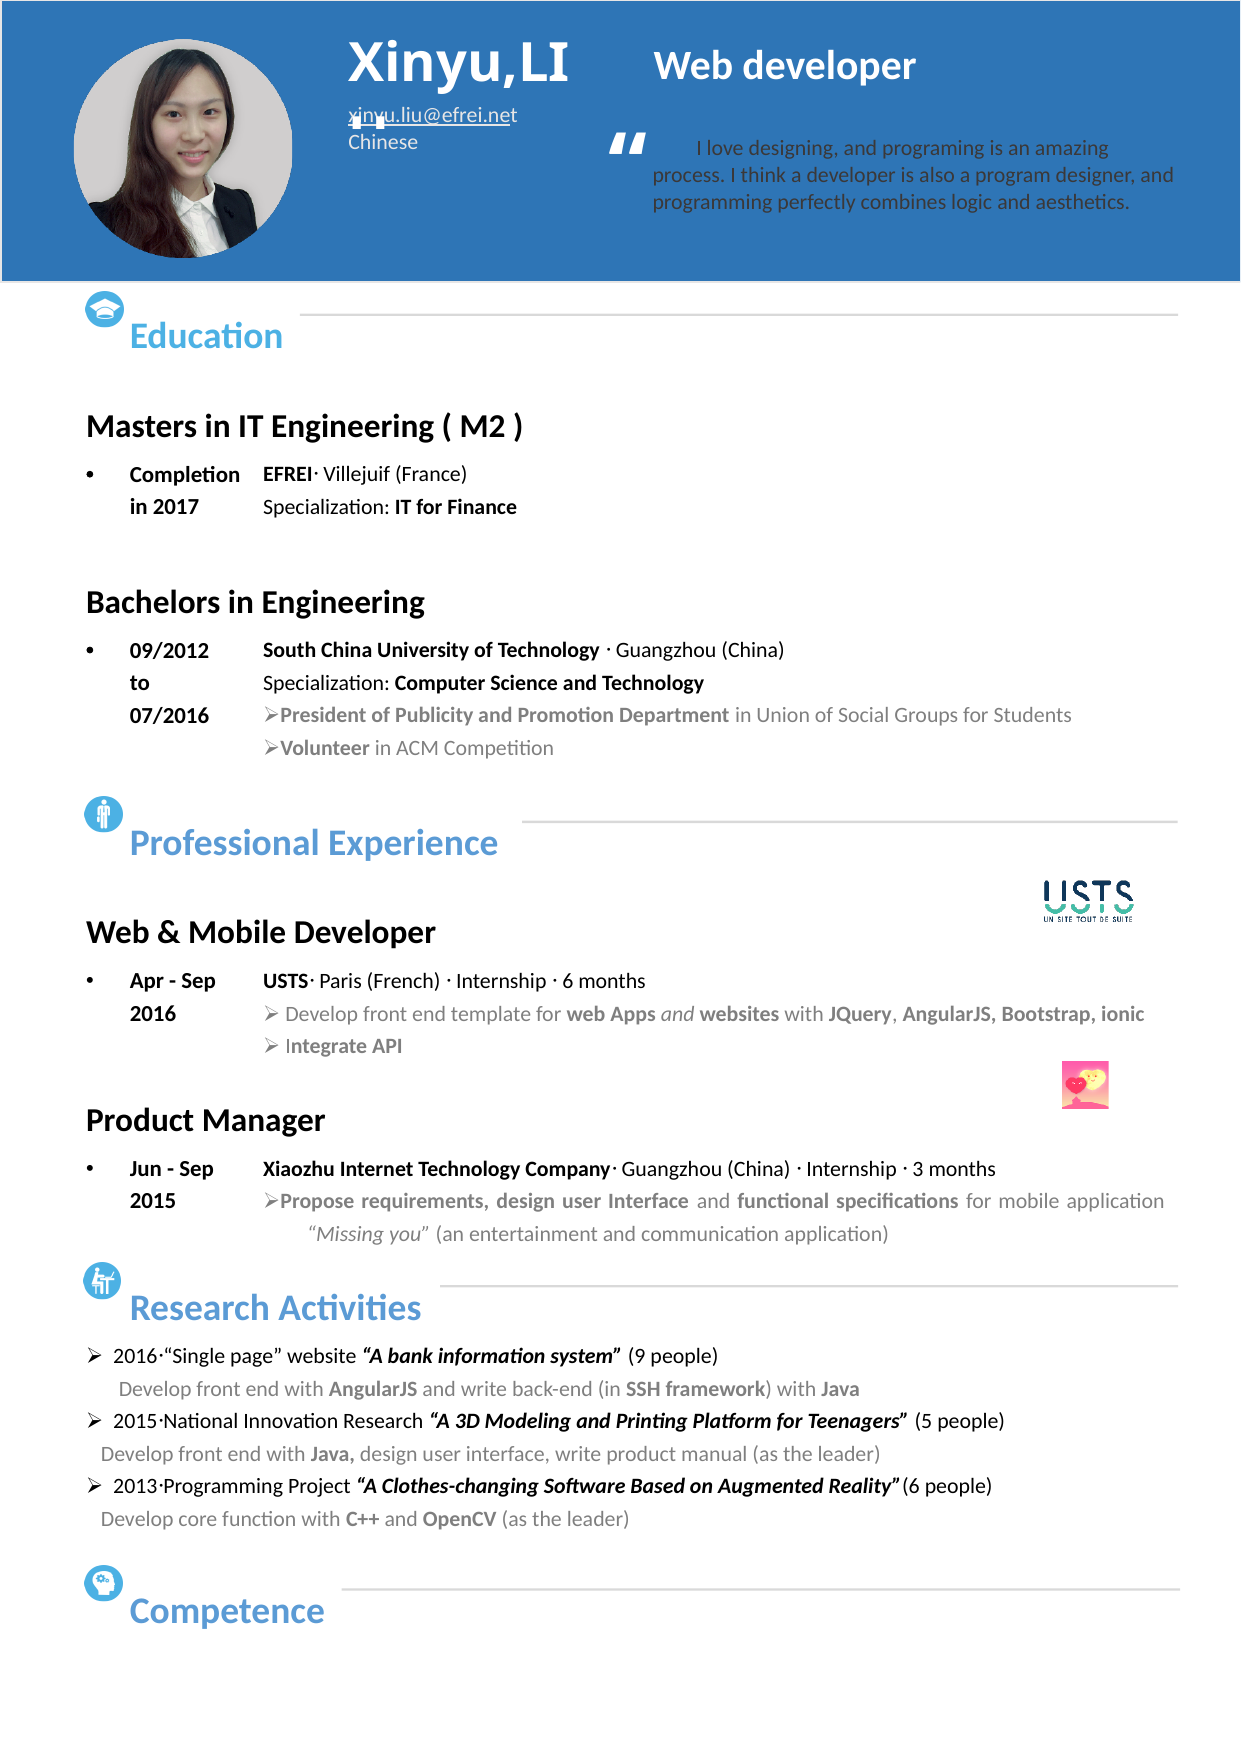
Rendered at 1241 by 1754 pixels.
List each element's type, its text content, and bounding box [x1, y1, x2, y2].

table_cell Apr - Sep 2016 [75, 964, 252, 1062]
table_cell EFREI Villejuif (France) Specialization: IT for Finance [252, 458, 1176, 543]
table_cell Professional Experience [75, 784, 1176, 874]
picture [84, 1564, 123, 1602]
picture [73, 39, 293, 258]
table_cell Web & Mobile Developer [75, 874, 1176, 964]
picture [84, 795, 123, 833]
picture [1034, 878, 1143, 924]
table_cell Product Manager [75, 1062, 1176, 1152]
table_cell 09/2012 to 07/2016 [75, 634, 252, 784]
picture [85, 290, 124, 328]
table_header Education [75, 283, 1176, 368]
table_cell Masters in IT Engineering ( M2 ) [75, 368, 1176, 458]
table_cell USTS Paris (French) Internship 6 months Develop front end template for web Apps and websites with JQuery, AngularJS, Bootstrap, ionic Integrate API [252, 964, 1176, 1062]
table_cell Competence [75, 1552, 1176, 1642]
table_cell Completion in 2017 [75, 458, 252, 543]
table_cell 2016“Single page” website “A bank information system” (9 people) Develop front end with AngularJS and write back-end (in SSH framework) with Java 2015National Innovation Research “A 3D Modeling and Printing Platform for Teenagers” (5 people) Develop front end with Java, design user interface, write product manual (as the leader) 2013Programming Project “A Clothes-changing Software Based on Augmented Reality”(6 people) Develop core function with C++ and OpenCV (as the leader) [75, 1339, 1176, 1552]
table_cell South China University of Technology Guangzhou (China) Specialization: Computer Science and Technology President of Publicity and Promotion Department in Union of Social Groups for Students Volunteer in ACM Competition [252, 634, 1176, 784]
table_cell Research Activities [75, 1249, 1176, 1339]
picture [83, 1261, 121, 1300]
table_cell Xiaozhu Internet Technology Company Guangzhou (China) Internship 3 months Propose requirements, design user Interface and functional specifications for mobile application “Missing you” (an entertainment and communication application) [252, 1152, 1176, 1249]
table_cell Jun - Sep 2015 [75, 1152, 252, 1249]
picture [1062, 1061, 1109, 1109]
table_cell Bachelors in Engineering [75, 544, 1176, 633]
